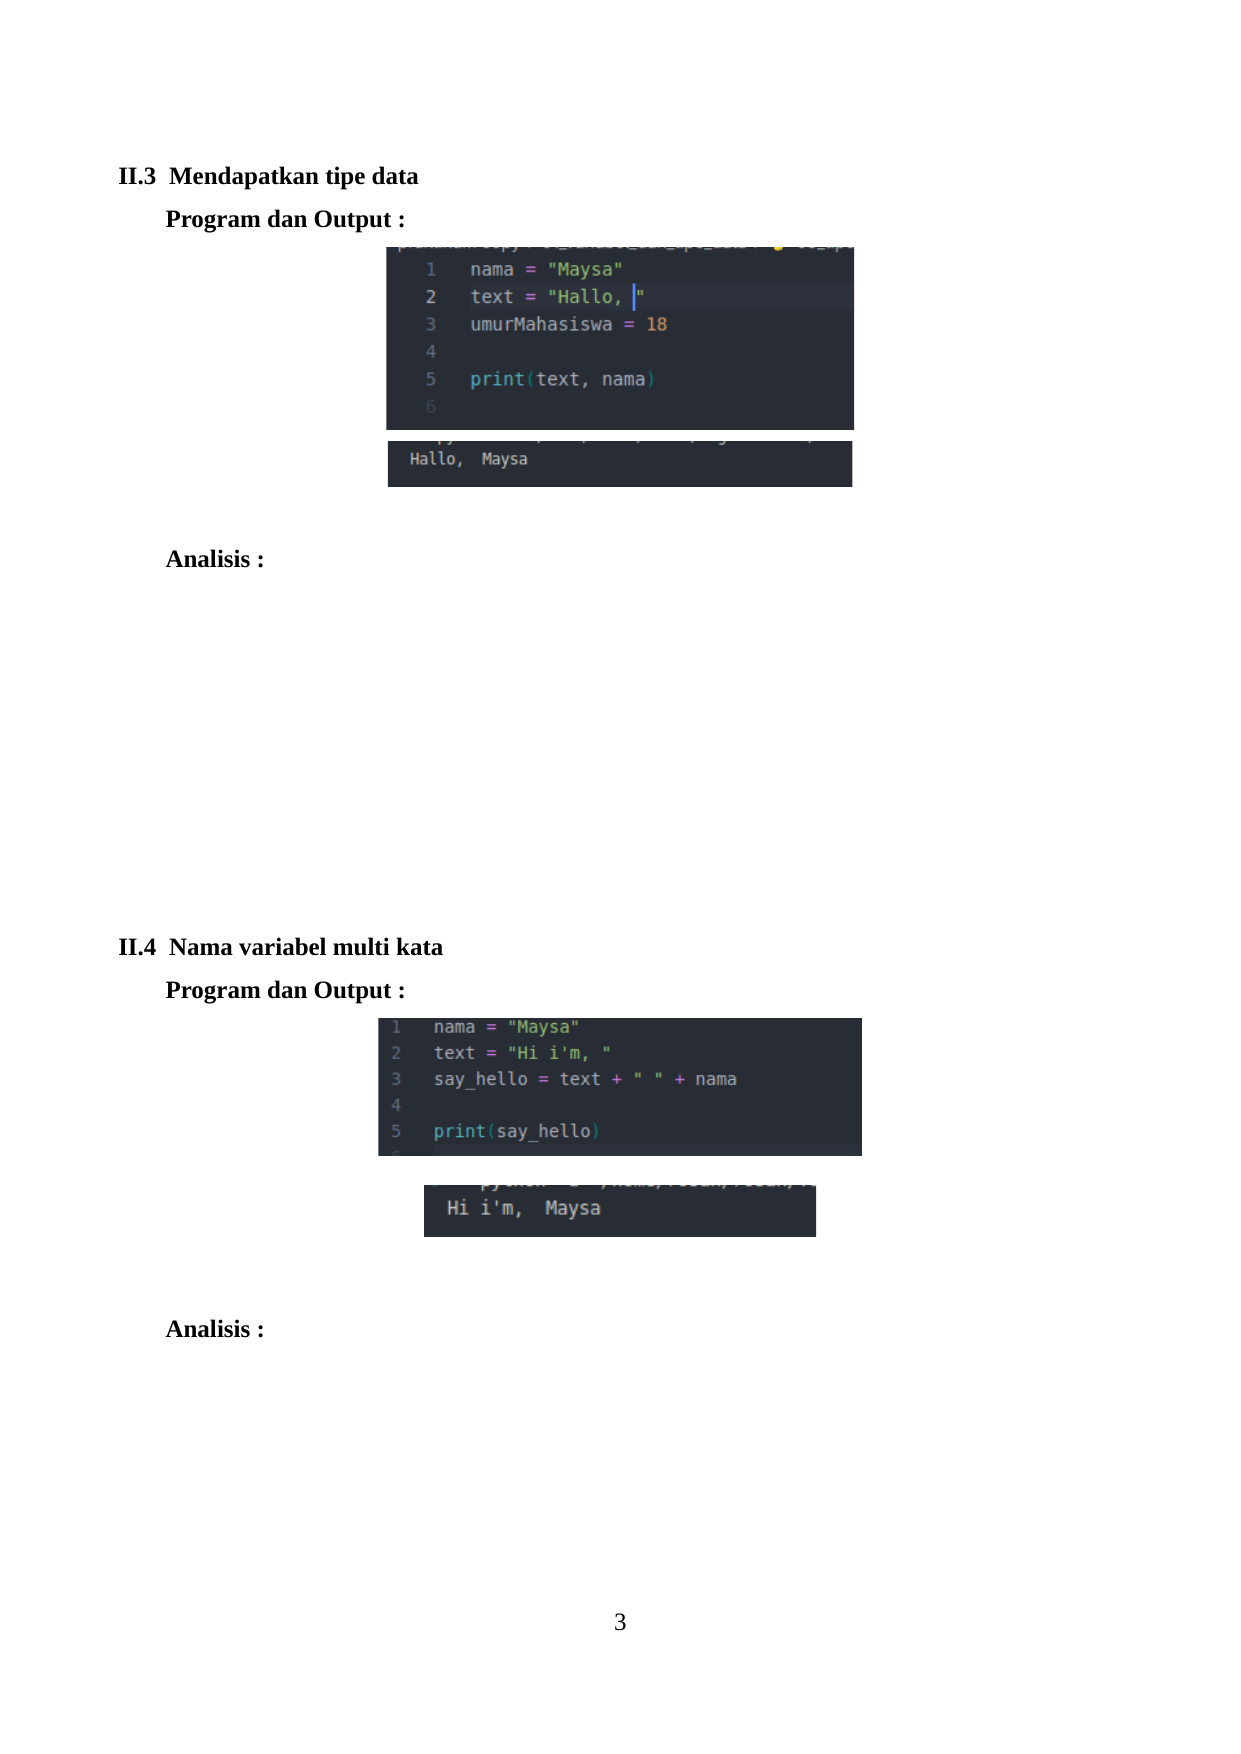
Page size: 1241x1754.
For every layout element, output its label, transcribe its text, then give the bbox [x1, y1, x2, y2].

text Program dan Output : [165, 975, 1122, 1004]
text Analisis : [165, 544, 1122, 573]
picture [424, 1185, 817, 1237]
text Program dan Output : [165, 204, 1122, 233]
subtitle Mendapatkan tipe data [118, 161, 1122, 190]
picture [387, 441, 853, 487]
picture [386, 247, 855, 430]
picture [378, 1018, 862, 1156]
subtitle Nama variabel multi kata [118, 932, 1122, 961]
text Analisis : [165, 1314, 1122, 1343]
